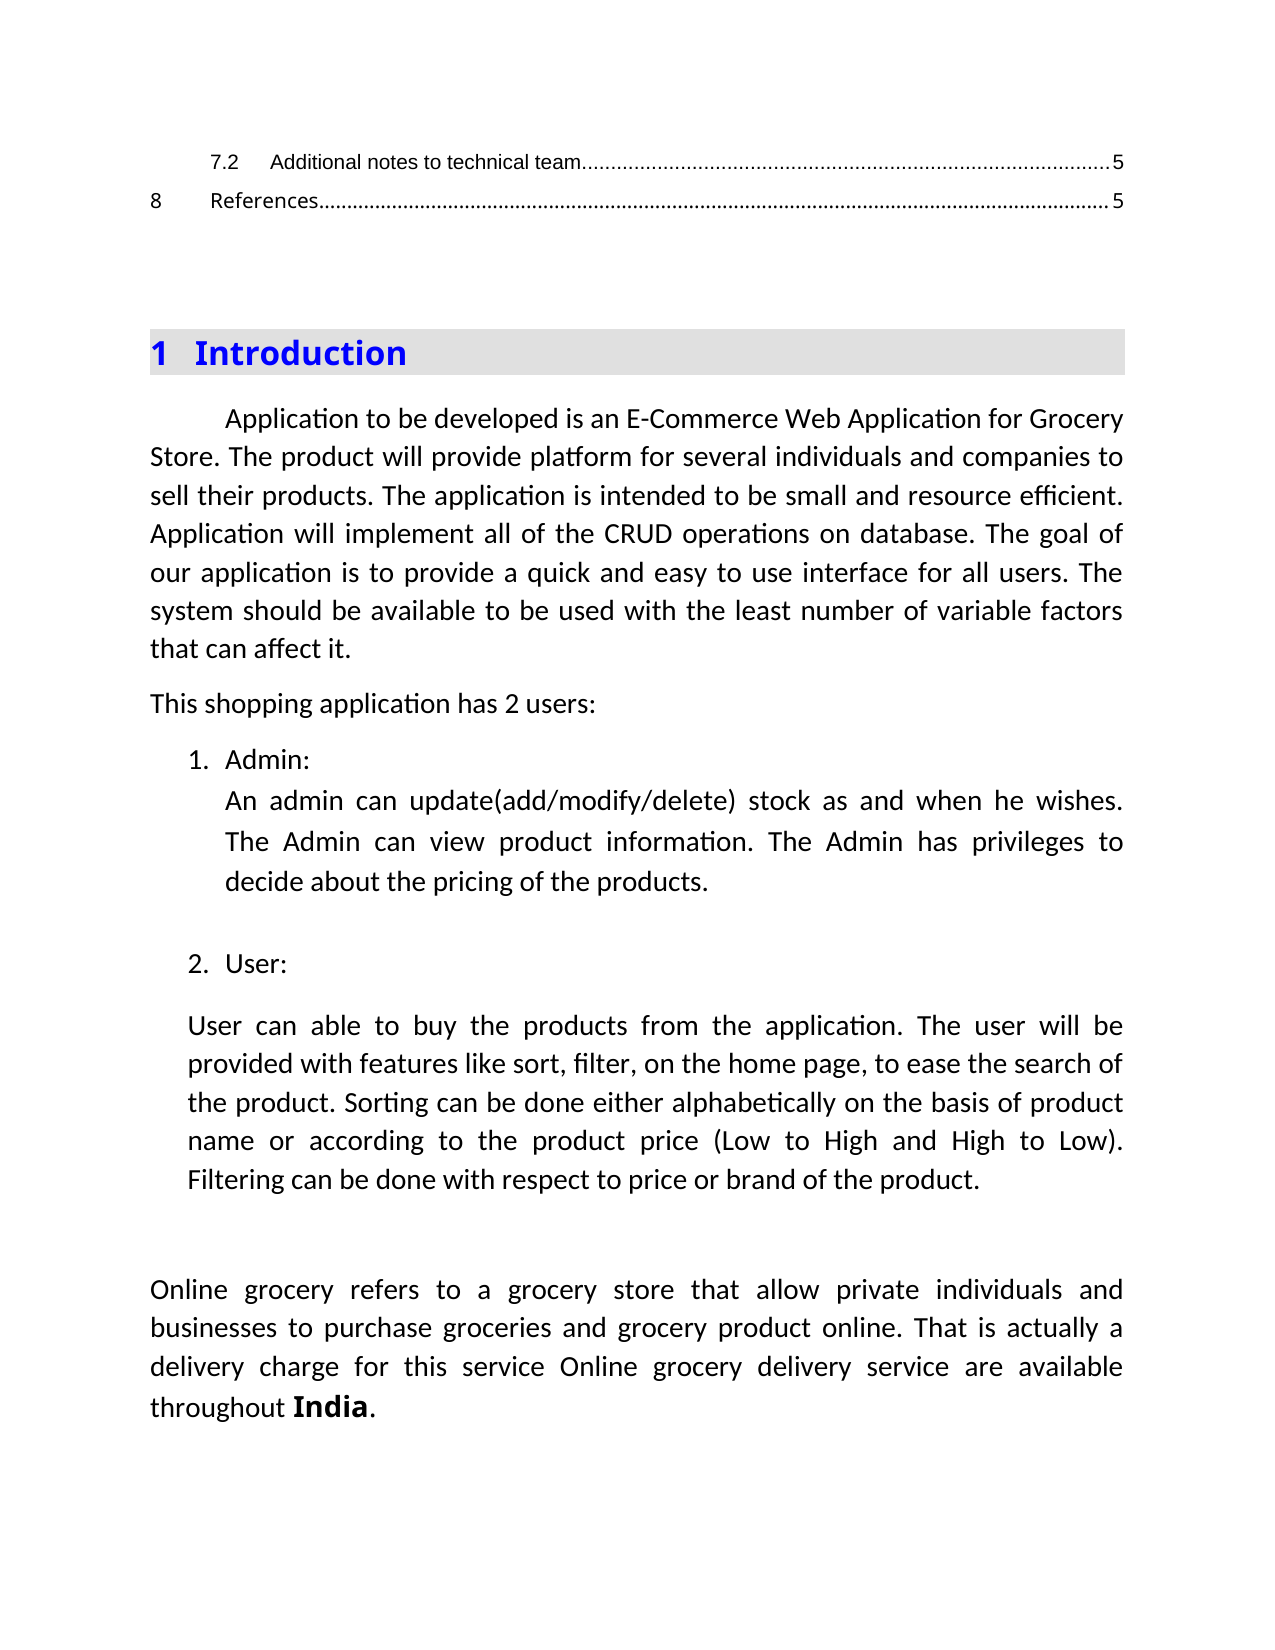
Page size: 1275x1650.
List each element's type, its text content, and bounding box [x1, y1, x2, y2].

list User: [187, 945, 1125, 981]
text Online grocery refers to a grocery store that allow private individuals and businesses to purchase groceries and grocery product online. That is actually a delivery charge for this service Online grocery delivery service are available throughout India. [150, 1271, 1125, 1426]
text User can able to buy the products from the application. The user will be provided with features like sort, filter, on the home page, to ease the search of the product. Sorting can be done either alphabetically on the basis of product name or according to the product price (Low to High and High to Low). Filtering can be done with respect to price or brand of the product. [187, 1007, 1125, 1197]
list An admin can update(add/modify/delete) stock as and when he wishes. The Admin can view product information. The Admin has privileges to decide about the pricing of the products. [225, 782, 1125, 899]
text This shopping application has 2 users: [150, 686, 1125, 721]
text Application to be developed is an E-Commerce Web Application for Grocery Store. The product will provide platform for several individuals and companies to sell their products. The application is intended to be small and resource efficient. Application will implement all of the CRUD operations on database. The goal of our application is to provide a quick and easy to use interface for all users. The system should be available to be used with the least number of variable factors that can affect it. [150, 400, 1125, 666]
list Admin: [187, 741, 1125, 776]
text 8 References 5 [150, 186, 1125, 215]
text 7.2 Additional notes to technical team 5 [210, 150, 1125, 174]
subtitle Introduction [150, 329, 1125, 375]
